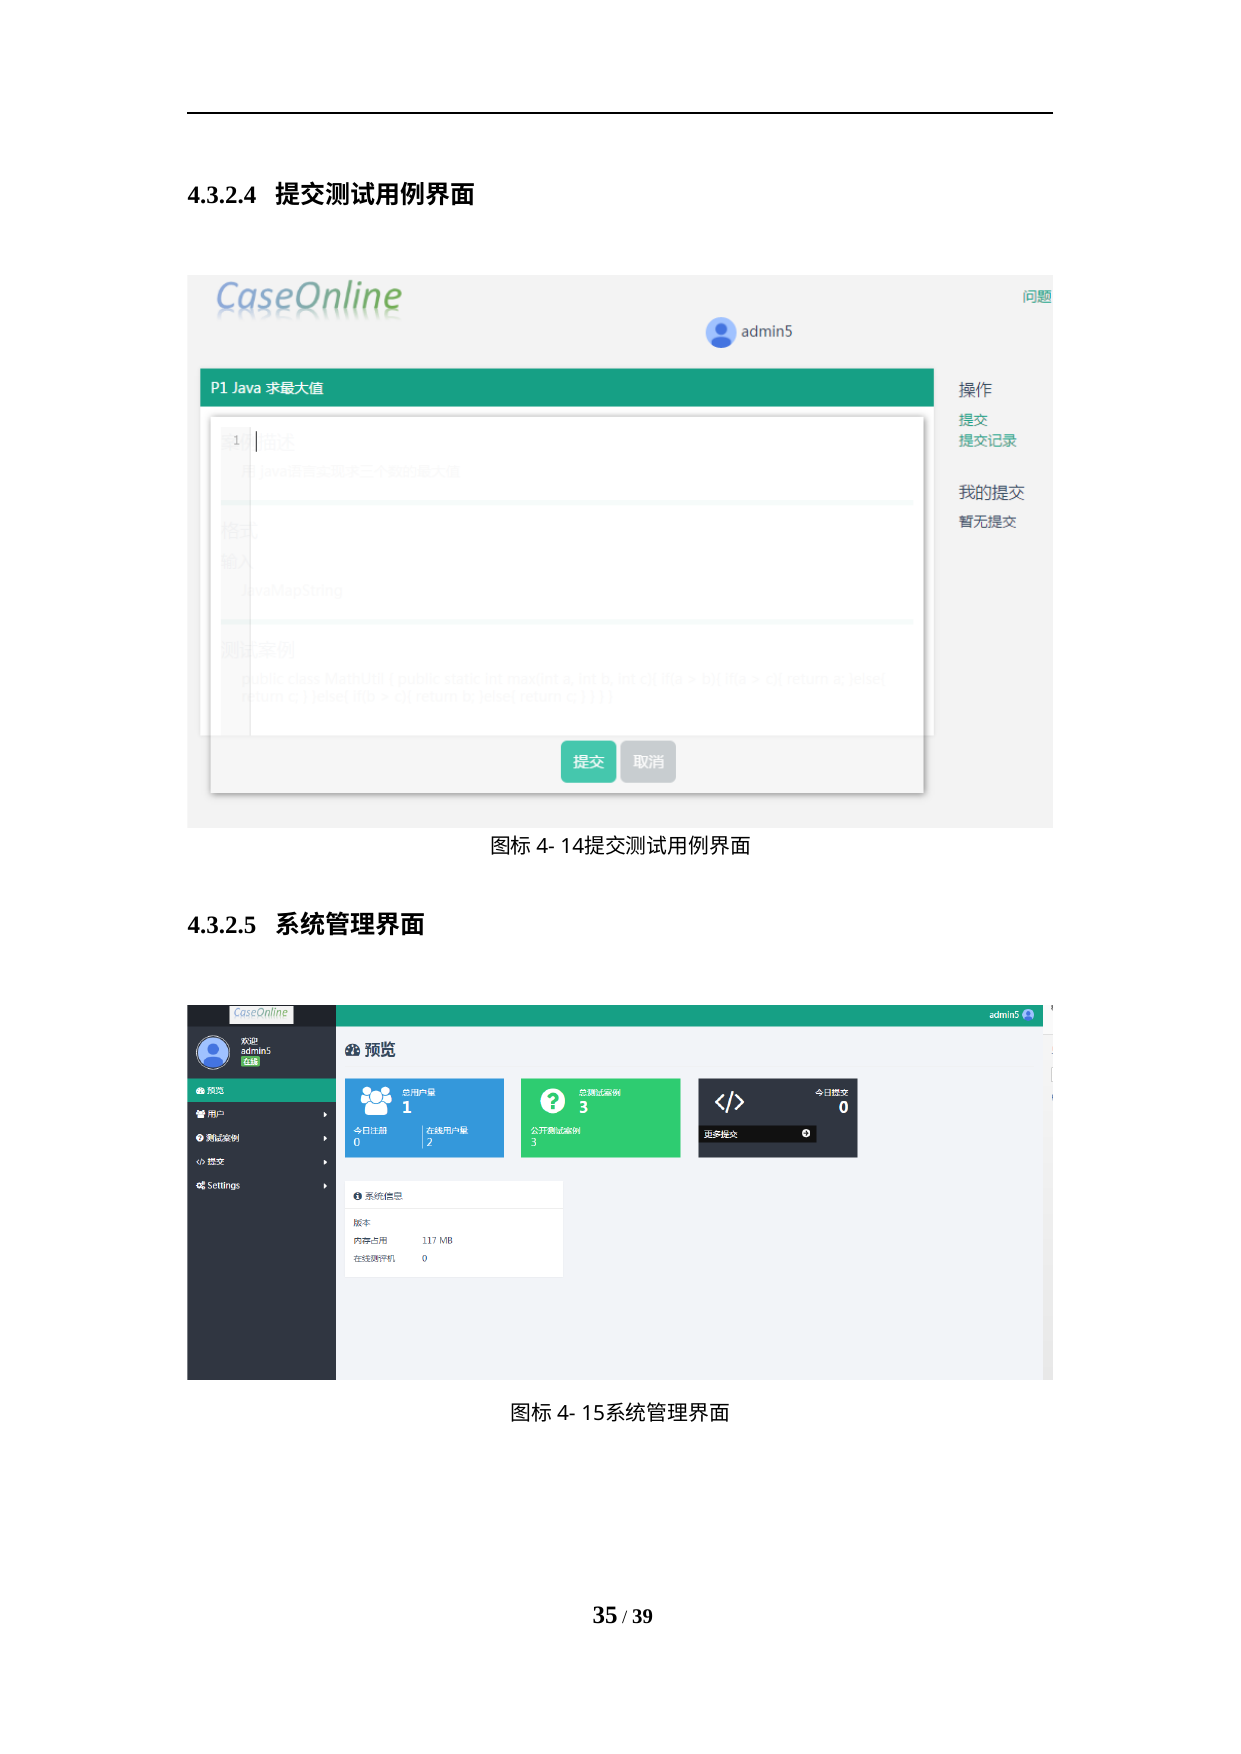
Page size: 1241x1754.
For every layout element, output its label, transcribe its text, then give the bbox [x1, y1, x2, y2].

text 图标 4- 15系统管理界面 [187, 1395, 1053, 1428]
picture [187, 1005, 1053, 1380]
text 图标 4- 14提交测试用例界面 [187, 828, 1053, 861]
subtitle 系统管理界面 [187, 890, 1053, 955]
subtitle 提交测试用例界面 [187, 160, 1053, 225]
picture [187, 275, 1053, 828]
